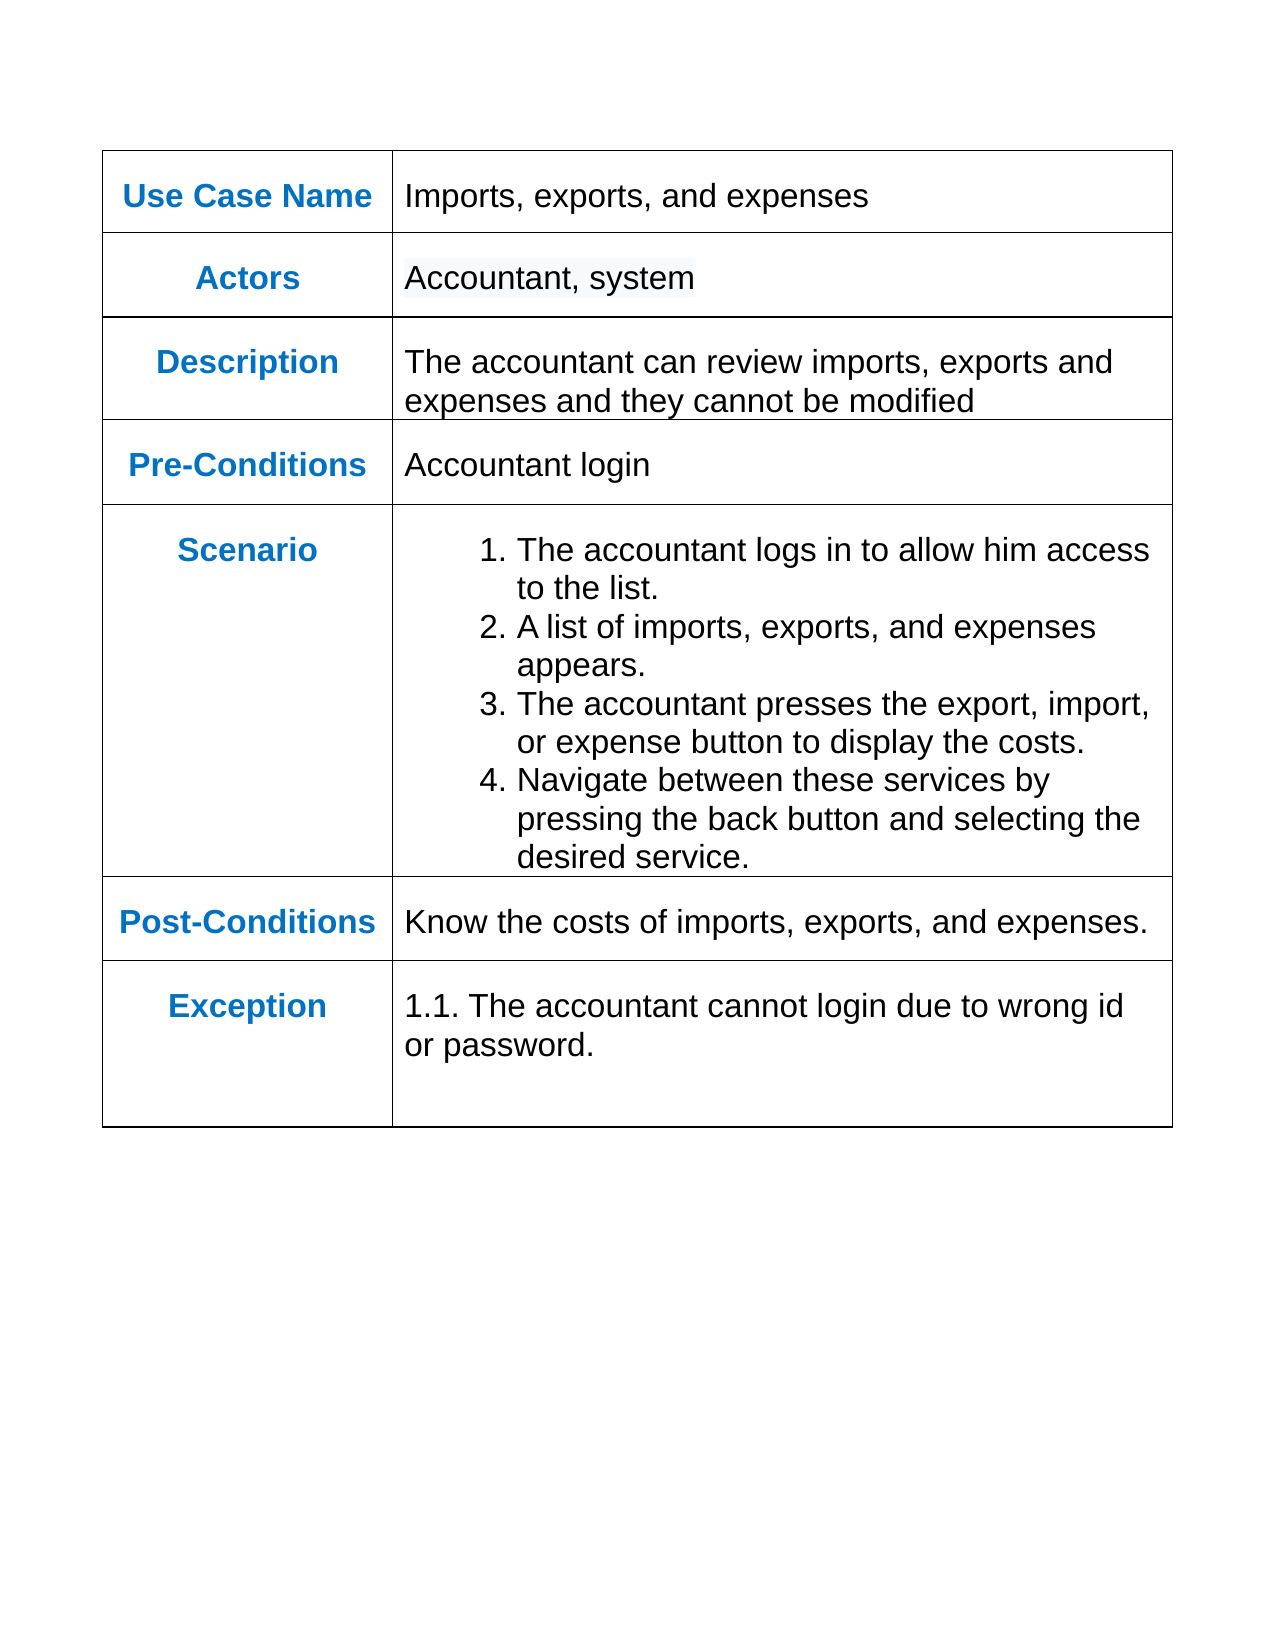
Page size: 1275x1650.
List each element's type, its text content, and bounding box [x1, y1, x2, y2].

table_header Imports, exports, and expenses [393, 151, 1172, 232]
table_cell Accountant login [393, 420, 1172, 504]
table_cell Exception [103, 961, 392, 1126]
table_cell Accountant, system [393, 233, 1172, 316]
table_cell 1.1. The accountant cannot login due to wrong id or password. [393, 961, 1172, 1126]
table_cell Know the costs of imports, exports, and expenses. [393, 877, 1172, 960]
table_cell Post-Conditions [103, 877, 392, 960]
table_header Use Case Name [103, 151, 392, 232]
table_cell The accountant logs in to allow him access to the list. A list of imports, exports, and expenses appears. The accountant presses the export, import, or expense button to display the costs. Navigate between these services by pressing the back button and selecting the desired service. [393, 505, 1172, 876]
table_cell Scenario [103, 505, 392, 876]
table_cell Actors [103, 233, 392, 316]
table_cell The accountant can review imports, exports and expenses and they cannot be modified [393, 318, 1172, 419]
table_cell Pre-Conditions [103, 420, 392, 504]
table_cell Description [103, 318, 392, 419]
